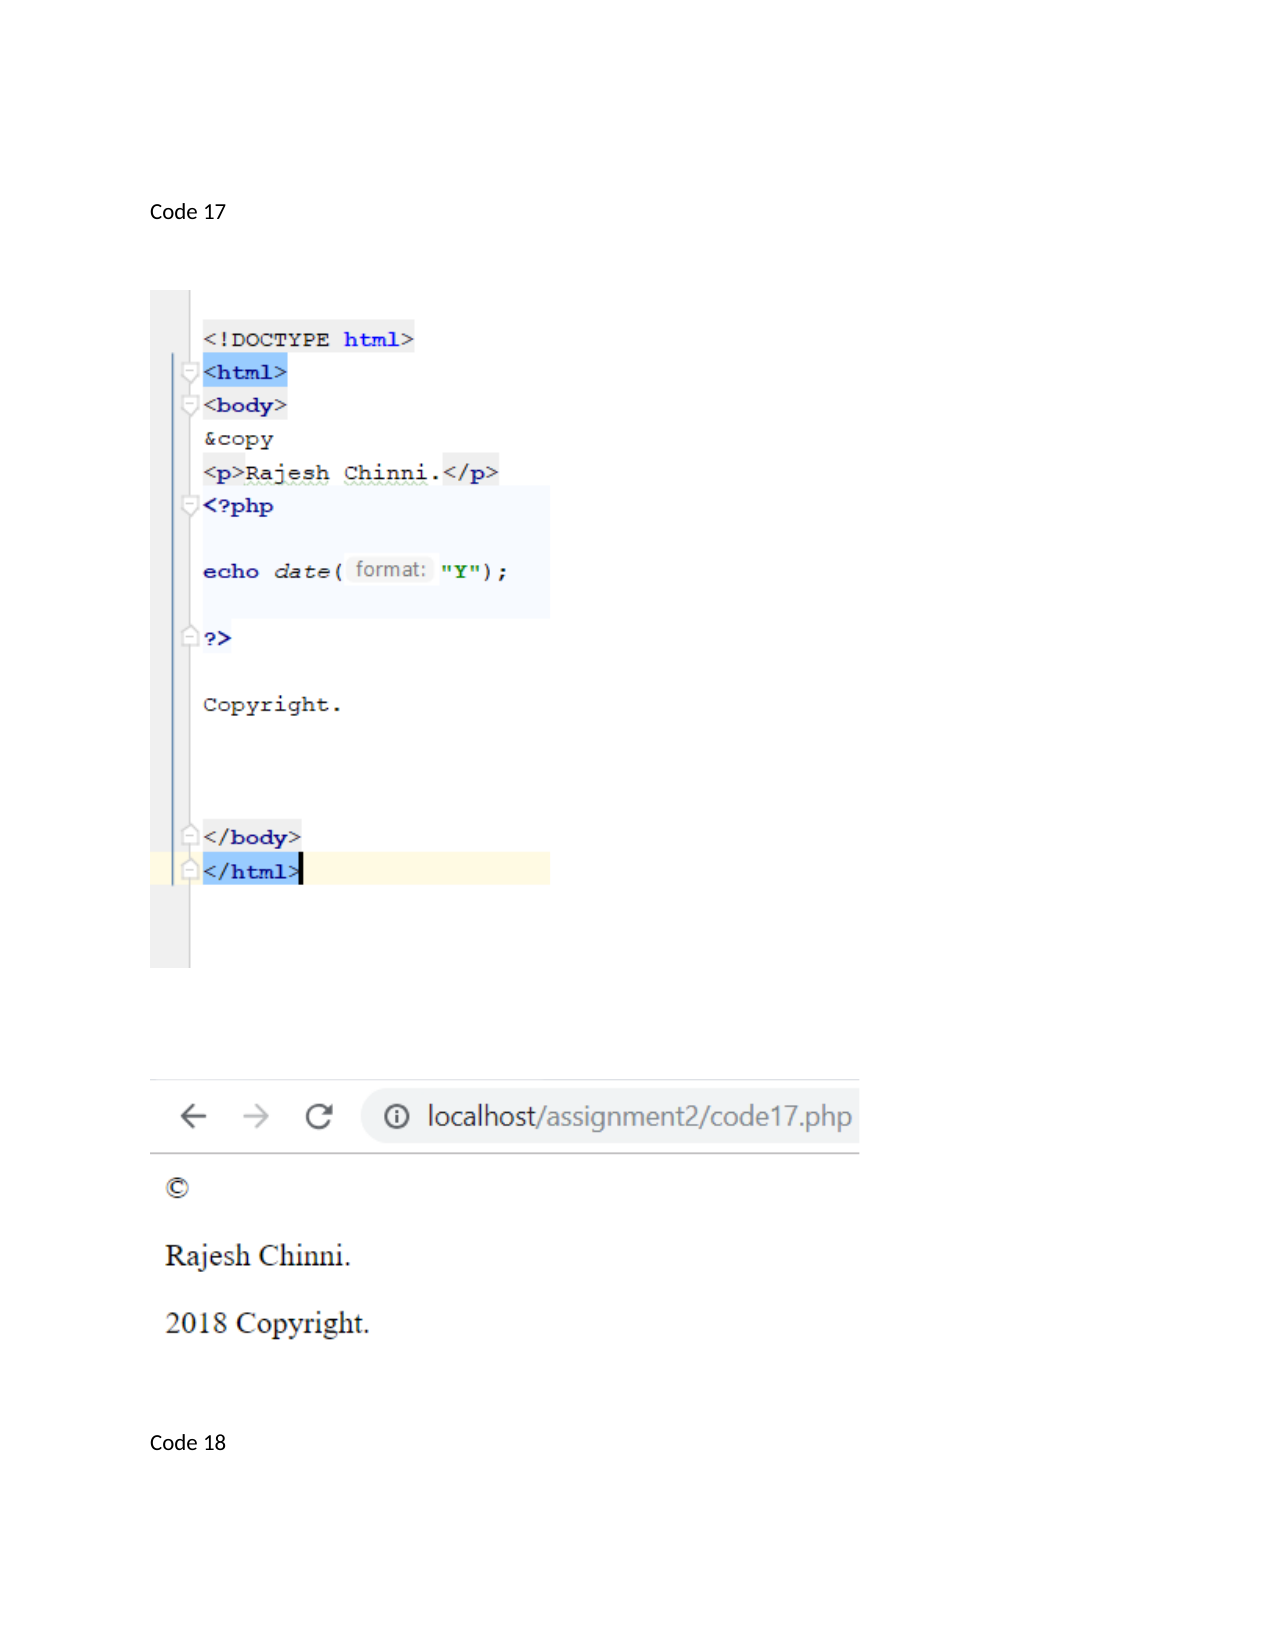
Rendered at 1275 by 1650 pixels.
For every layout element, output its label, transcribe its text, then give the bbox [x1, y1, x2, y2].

text Code 18 [150, 1428, 1125, 1456]
picture [150, 290, 550, 968]
picture [150, 1079, 860, 1363]
text Code 17 [150, 197, 1125, 225]
